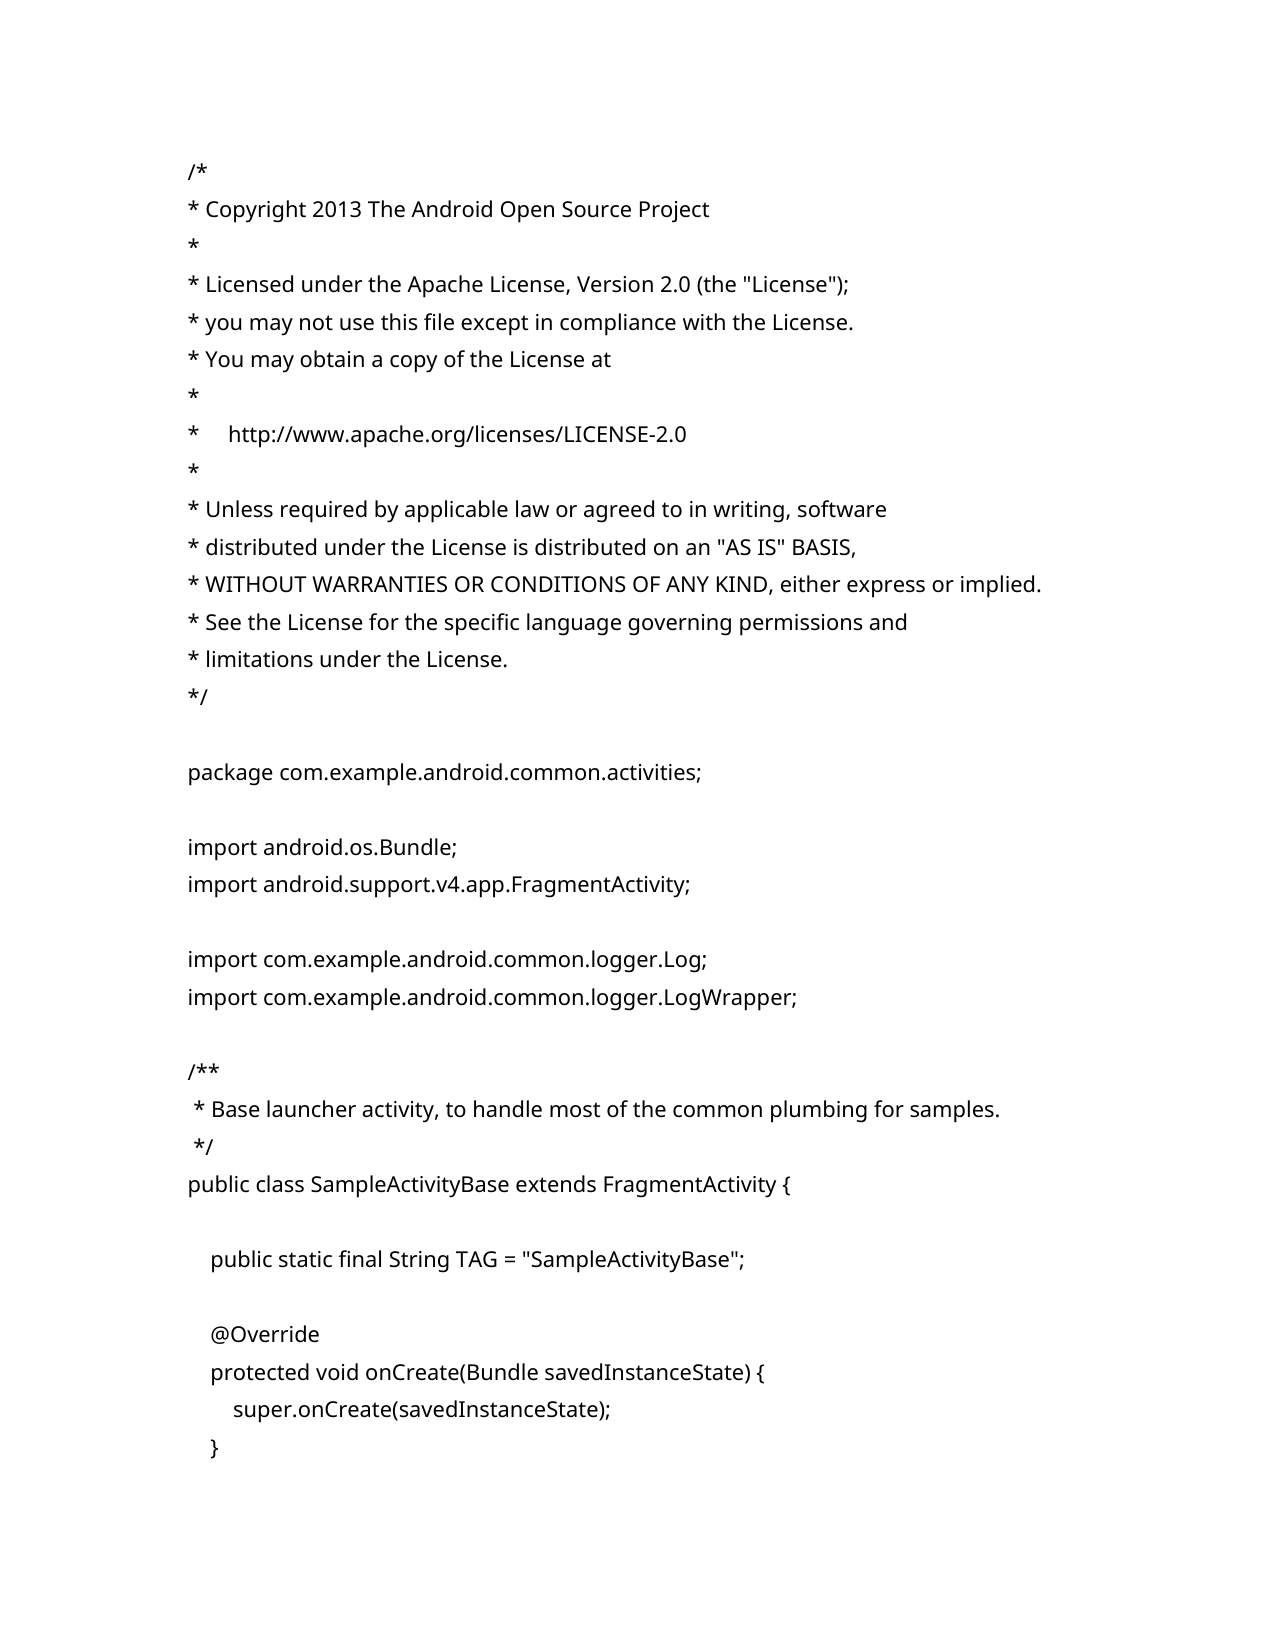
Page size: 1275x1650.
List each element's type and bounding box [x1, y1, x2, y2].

text [187, 150, 1087, 1500]
